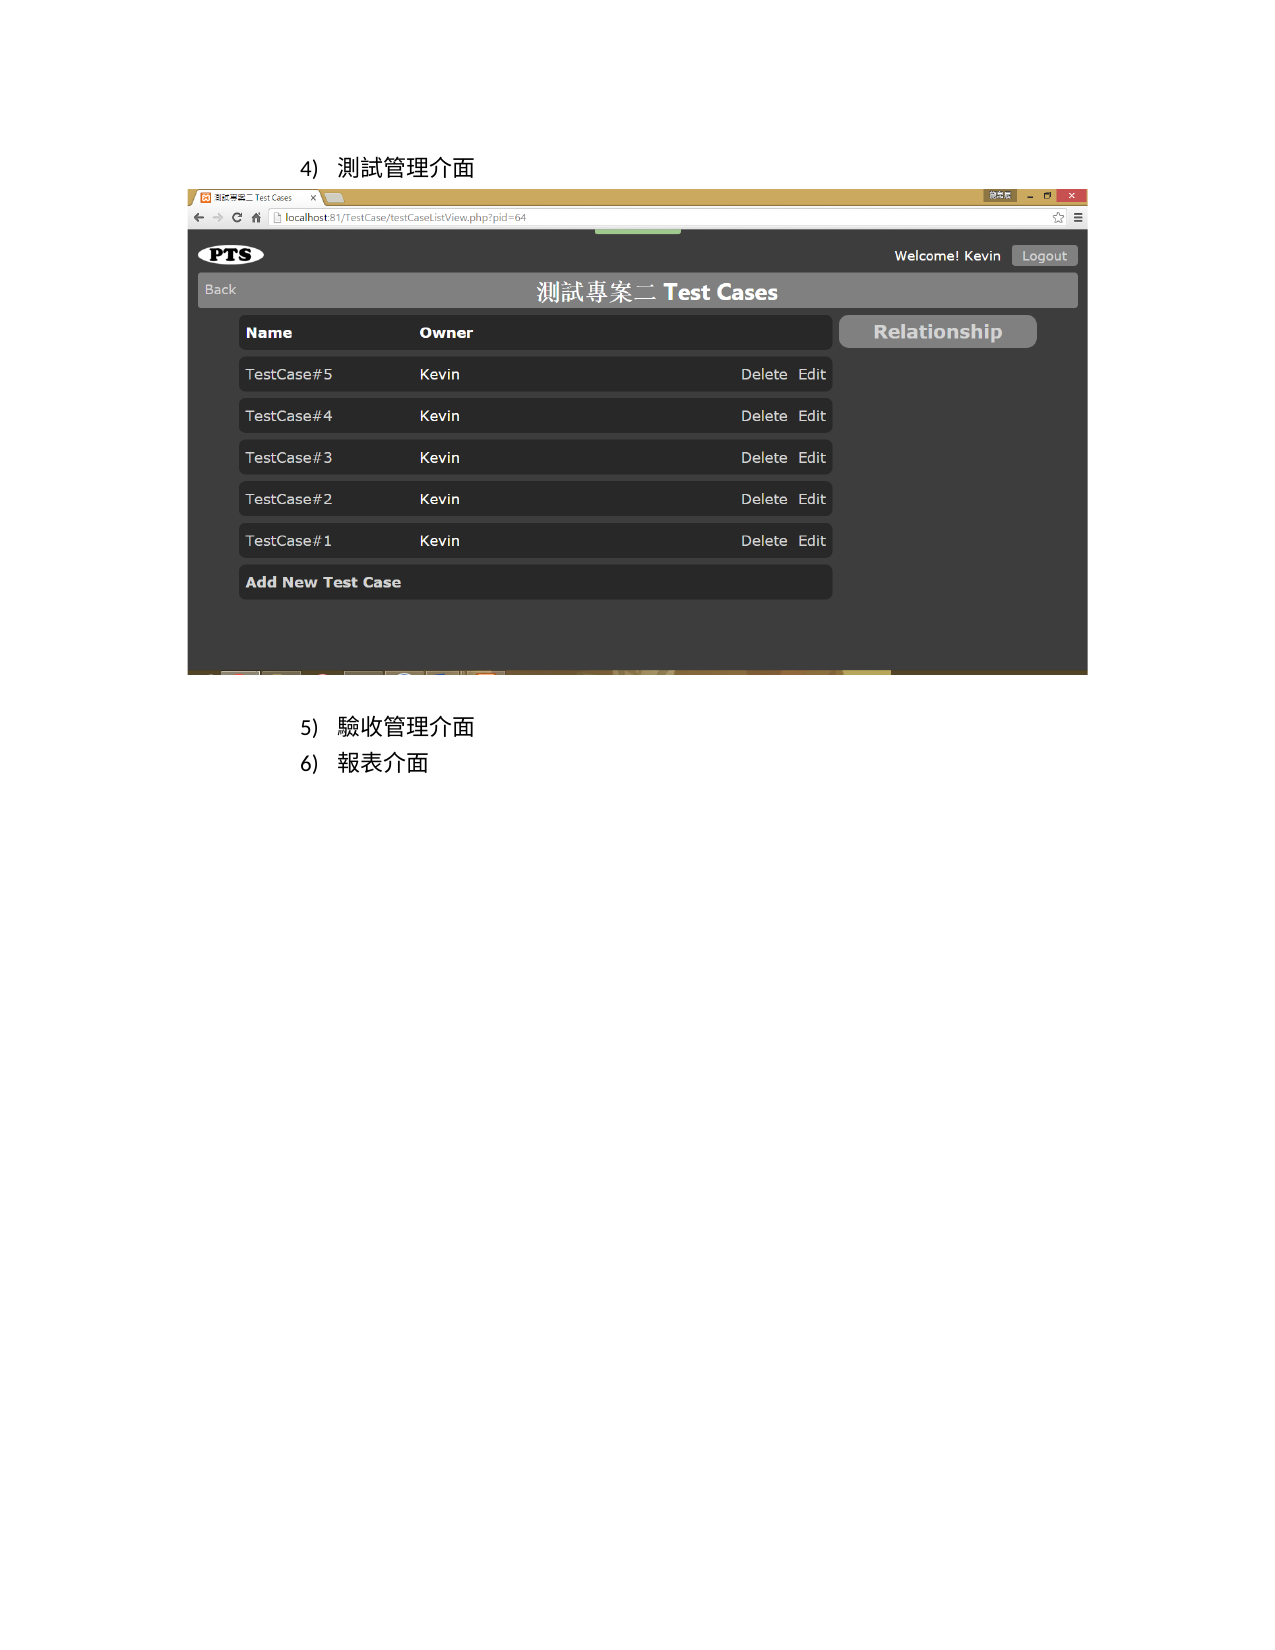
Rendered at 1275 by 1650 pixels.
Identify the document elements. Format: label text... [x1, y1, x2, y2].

list 驗收管理介面 [300, 709, 1087, 742]
list 報表介面 [300, 745, 1087, 778]
picture [187, 189, 1088, 675]
list 測試管理介面 [300, 150, 1087, 183]
